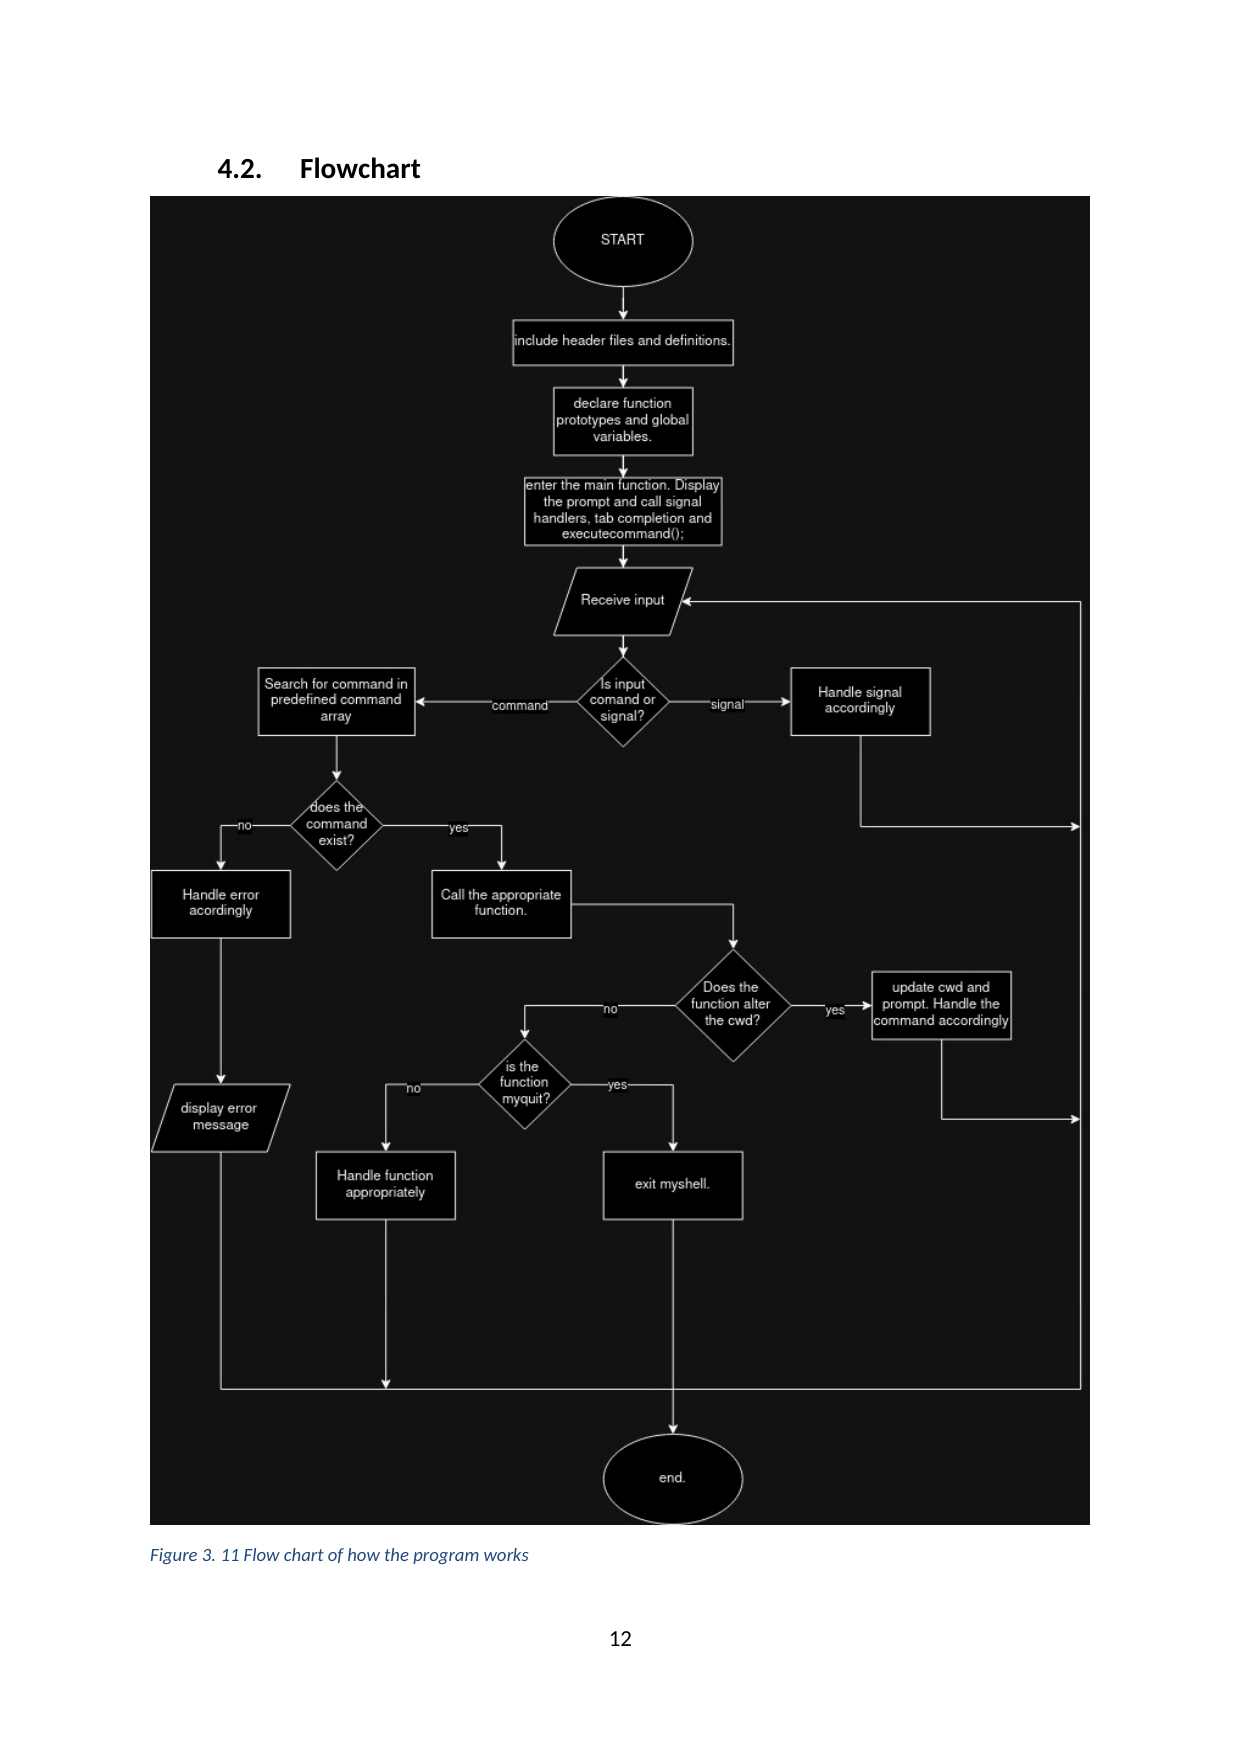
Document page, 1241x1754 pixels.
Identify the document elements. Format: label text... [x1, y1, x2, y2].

picture [150, 196, 1090, 1525]
subtitle Flowchart [262, 150, 1090, 186]
text Figure 3. 11 Flow chart of how the program works [150, 1543, 1090, 1566]
